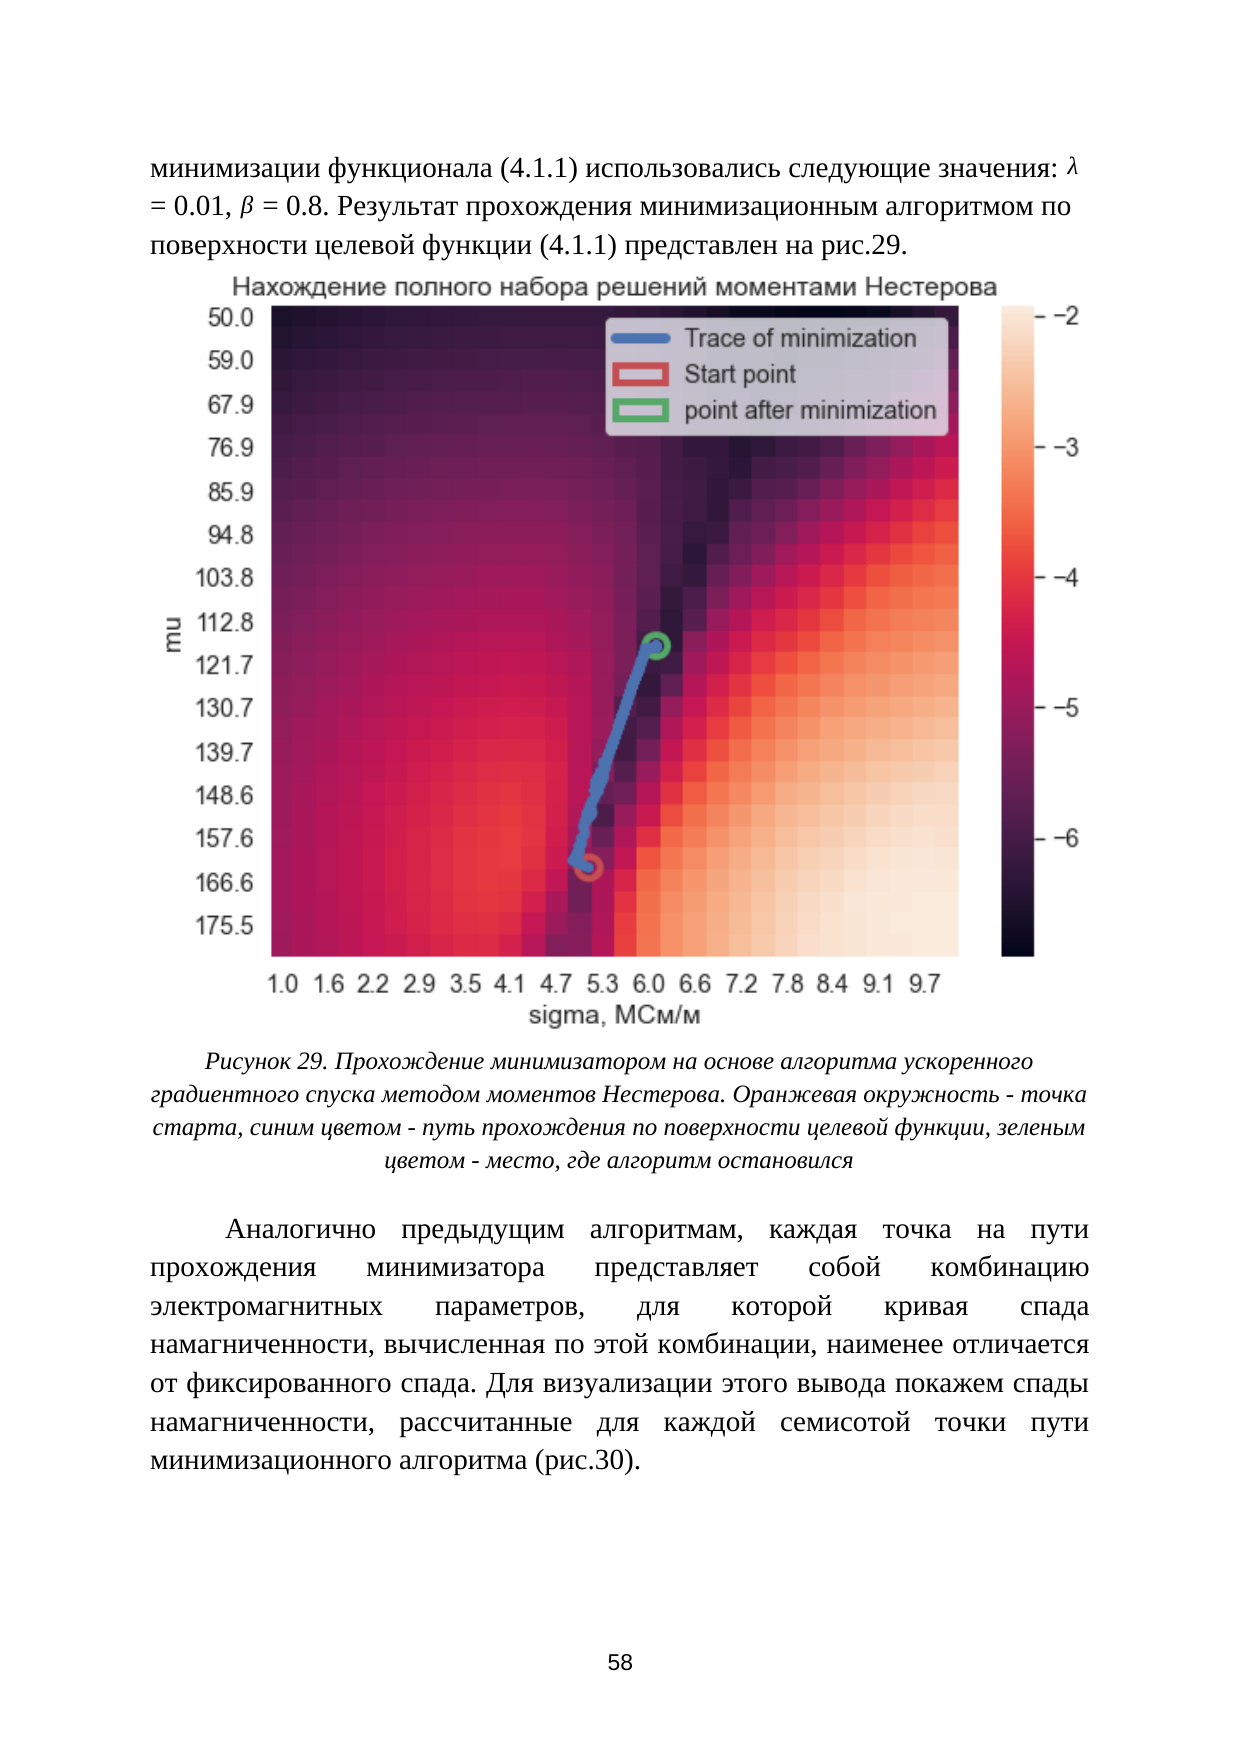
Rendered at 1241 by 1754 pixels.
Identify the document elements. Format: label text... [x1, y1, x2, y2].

text Рисунок 29. Прохождение минимизатором на основе алгоритма ускоренного градиентного спуска методом моментов Нестерова. Оранжевая окружность - точка старта, синим цветом - путь прохождения по поверхности целевой функции, зеленым цветом - место, где алгоритм остановился [150, 1046, 1090, 1174]
picture [150, 265, 1091, 1041]
text Аналогично предыдущим алгоритмам, каждая точка на пути прохождения минимизатора представляет собой комбинацию электромагнитных параметров, для которой кривая спада намагниченности, вычисленная по этой комбинации, наименее отличается от фиксированного спада. Для визуализации этого вывода покажем спады намагниченности, рассчитанные для каждой семисотой точки пути минимизационного алгоритма (рис.30). [150, 1211, 1090, 1476]
